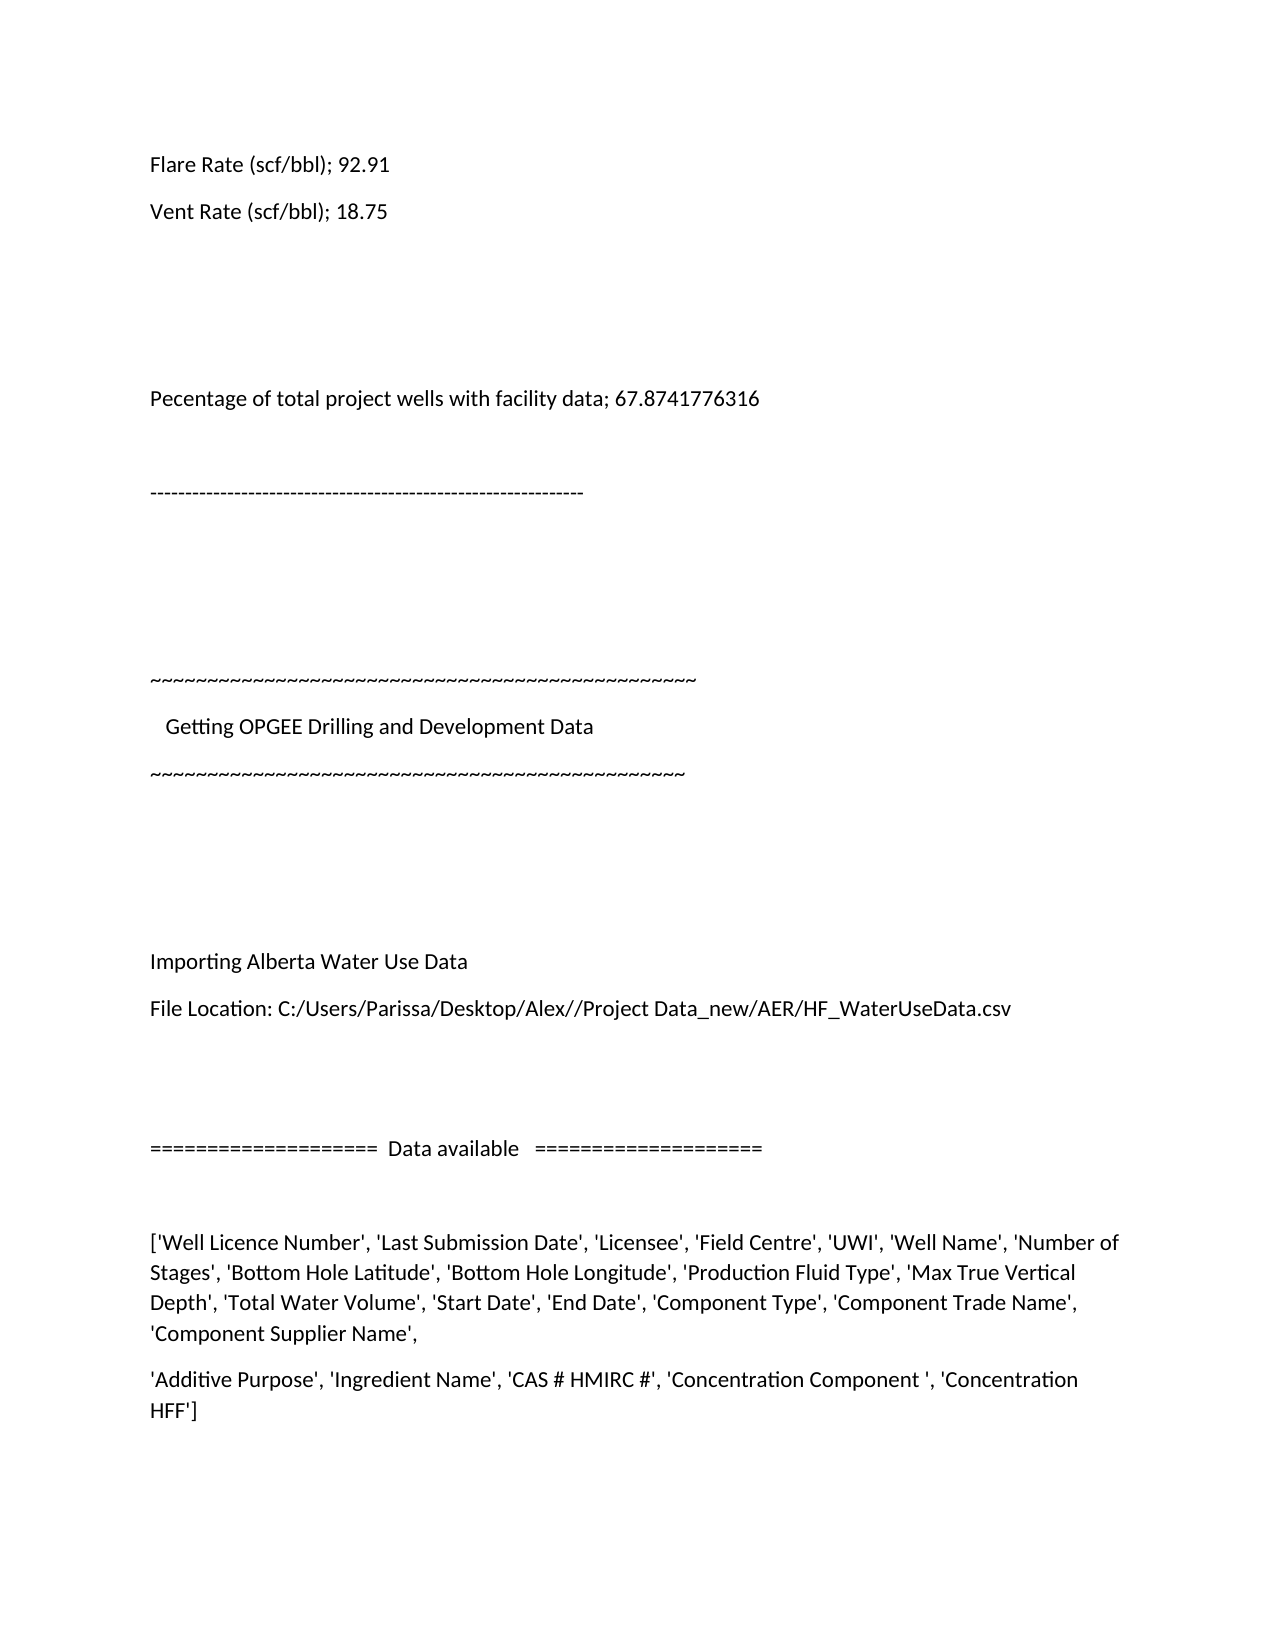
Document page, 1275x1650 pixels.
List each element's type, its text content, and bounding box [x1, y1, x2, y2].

text 'Additive Purpose', 'Ingredient Name', 'CAS # HMIRC #', 'Concentration Component ', 'Concentration HFF'] [150, 1366, 1125, 1424]
text Pecentage of total project wells with facility data; 67.8741776316 [150, 384, 1125, 412]
text ~~~~~~~~~~~~~~~~~~~~~~~~~~~~~~~~~~~~~~~~~~~~~~~~ [150, 666, 1125, 694]
text Importing Alberta Water Use Data [150, 947, 1125, 975]
text -------------------------------------------------------------- [150, 478, 1125, 506]
text Getting OPGEE Drilling and Development Data [150, 712, 1125, 741]
text File Location: C:/Users/Parissa/Desktop/Alex//Project Data_new/AER/HF_WaterUseData.csv [150, 994, 1125, 1022]
text ['Well Licence Number', 'Last Submission Date', 'Licensee', 'Field Centre', 'UWI', 'Well Name', 'Number of Stages', 'Bottom Hole Latitude', 'Bottom Hole Longitude', 'Production Fluid Type', 'Max True Vertical Depth', 'Total Water Volume', 'Start Date', 'End Date', 'Component Type', 'Component Trade Name', 'Component Supplier Name', [150, 1228, 1125, 1347]
text ~~~~~~~~~~~~~~~~~~~~~~~~~~~~~~~~~~~~~~~~~~~~~~~ [150, 759, 1125, 787]
text Flare Rate (scf/bbl); 92.91 [150, 150, 1125, 178]
text Vent Rate (scf/bbl); 18.75 [150, 197, 1125, 225]
text ==================== Data available ==================== [150, 1134, 1125, 1162]
